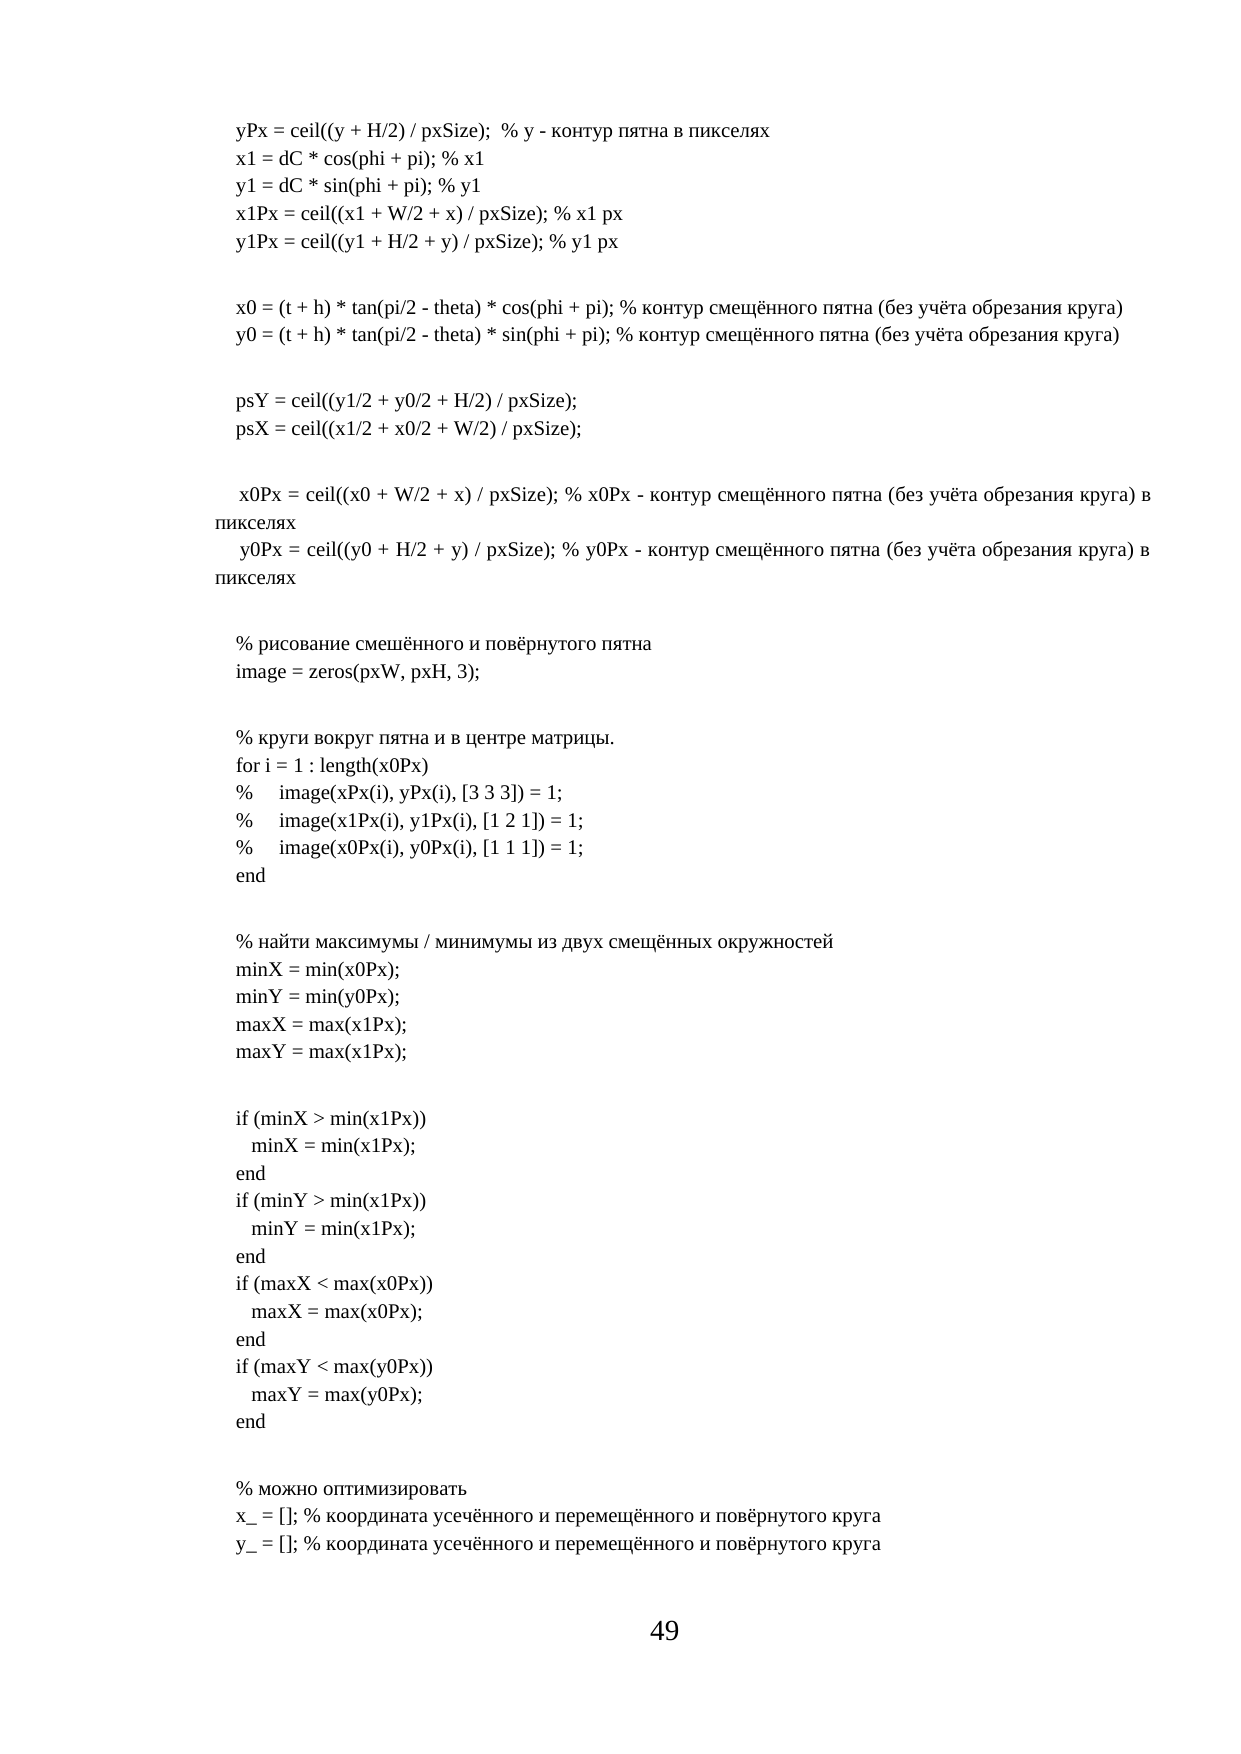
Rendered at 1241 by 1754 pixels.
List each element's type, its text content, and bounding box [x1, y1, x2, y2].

text y0 = (t + h) * tan(pi/2 - theta) * sin(phi + pi); % контур смещённого пятна (без учёта обрезания круга) [215, 322, 1152, 346]
text if (minX > min(x1Px)) [215, 1106, 1152, 1130]
text minY = min(y0Px); [215, 984, 1152, 1008]
text % можно оптимизировать [215, 1475, 1152, 1499]
text % image(xPx(i), yPx(i), [3 3 3]) = 1; [215, 780, 1152, 804]
text end [215, 1409, 1152, 1433]
text maxY = max(x1Px); [215, 1039, 1152, 1063]
text maxX = max(x1Px); [215, 1012, 1152, 1036]
text x1 = dC * cos(phi + pi); % x1 [215, 146, 1152, 170]
text % рисование смешённого и повёрнутого пятна [215, 631, 1152, 655]
text end [215, 863, 1152, 887]
text image = zeros(pxW, pxH, 3); [215, 659, 1152, 683]
text maxY = max(y0Px); [215, 1382, 1152, 1406]
text y_ = []; % координата усечённого и перемещённого и повёрнутого круга [215, 1531, 1152, 1555]
text end [215, 1161, 1152, 1185]
text minX = min(x0Px); [215, 957, 1152, 981]
text end [215, 1244, 1152, 1268]
text yPx = ceil((y + H/2) / pxSize); % y - контур пятна в пикселях [215, 118, 1152, 142]
text if (maxY < max(y0Px)) [215, 1354, 1152, 1378]
text y1 = dC * sin(phi + pi); % y1 [215, 173, 1152, 197]
text if (minY > min(x1Px)) [215, 1188, 1152, 1212]
text minY = min(x1Px); [215, 1216, 1152, 1240]
text if (maxX < max(x0Px)) [215, 1271, 1152, 1295]
text psY = ceil((y1/2 + y0/2 + H/2) / pxSize); [215, 388, 1152, 412]
text % найти максимумы / минимумы из двух смещённых окружностей [215, 929, 1152, 953]
text x0 = (t + h) * tan(pi/2 - theta) * cos(phi + pi); % контур смещённого пятна (без учёта обрезания круга) [215, 295, 1152, 319]
text x1Px = ceil((x1 + W/2 + x) / pxSize); % x1 px [215, 201, 1152, 225]
text % image(x0Px(i), y0Px(i), [1 1 1]) = 1; [215, 835, 1152, 859]
text % круги вокруг пятна и в центре матрицы. [215, 725, 1152, 749]
text x_ = []; % координата усечённого и перемещённого и повёрнутого круга [215, 1503, 1152, 1527]
text % image(x1Px(i), y1Px(i), [1 2 1]) = 1; [215, 808, 1152, 832]
text end [215, 1326, 1152, 1351]
text psX = ceil((x1/2 + x0/2 + W/2) / pxSize); [215, 416, 1152, 440]
text for i = 1 : length(x0Px) [215, 752, 1152, 777]
text minX = min(x1Px); [215, 1133, 1152, 1157]
text y0Px = ceil((y0 + H/2 + y) / pxSize); % y0Px - контур смещённого пятна (без учёта обрезания круга) в пикселях [215, 537, 1152, 589]
text x0Px = ceil((x0 + W/2 + x) / pxSize); % x0Px - контур смещённого пятна (без учёта обрезания круга) в пикселях [215, 482, 1152, 534]
text maxX = max(x0Px); [215, 1299, 1152, 1323]
text y1Px = ceil((y1 + H/2 + y) / pxSize); % y1 px [215, 228, 1152, 253]
